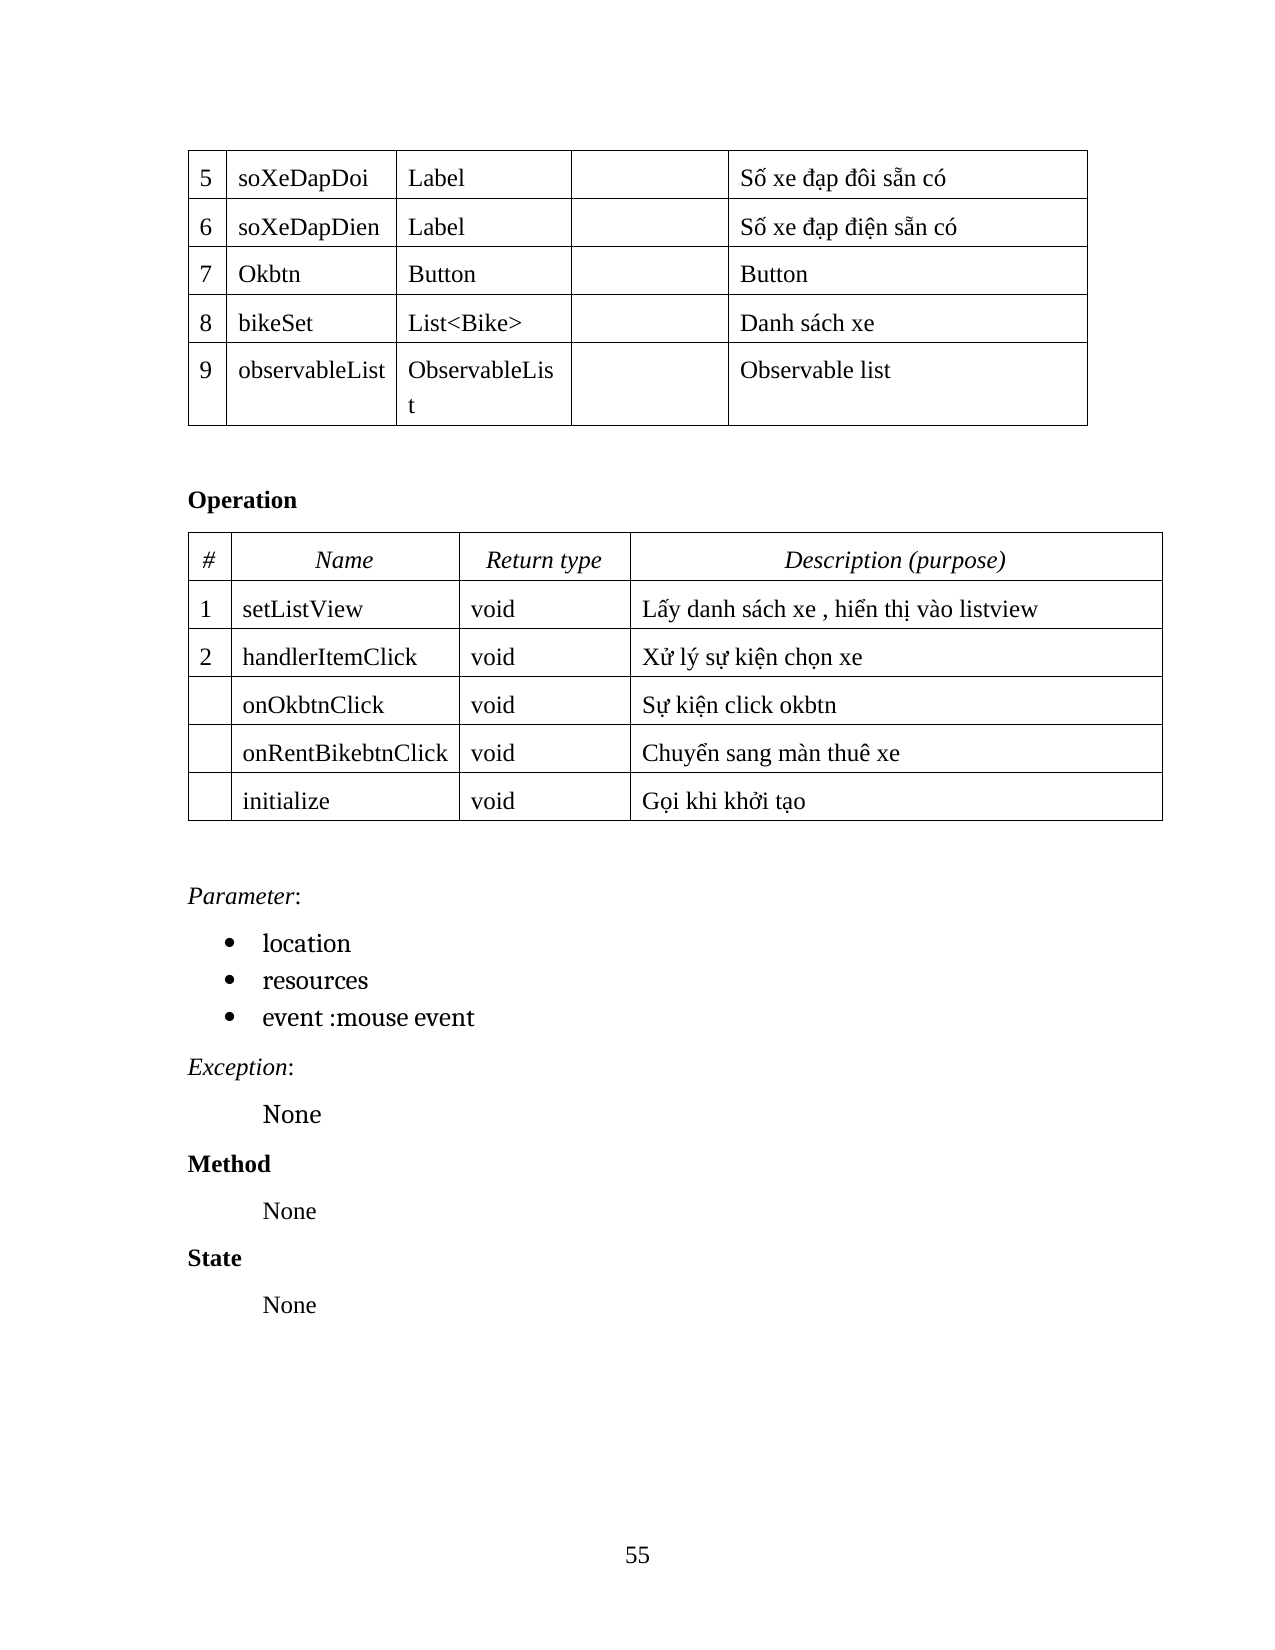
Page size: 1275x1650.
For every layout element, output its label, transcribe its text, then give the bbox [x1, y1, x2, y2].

table_cell void [460, 629, 630, 676]
table_cell [189, 725, 231, 772]
table_cell Button [729, 247, 1087, 294]
table_cell Observable list [729, 343, 1087, 424]
table_cell 6 [189, 199, 226, 246]
table_cell soXeDapDoi [227, 151, 396, 198]
text Exception: [187, 1052, 1087, 1081]
table_cell observableList [227, 343, 396, 424]
table_cell void [460, 725, 630, 772]
table_cell Số xe đạp điện sẵn có [729, 199, 1087, 246]
table_cell [189, 677, 231, 724]
table_cell Lấy danh sách xe , hiển thị vào listview [631, 581, 1162, 628]
table_cell void [460, 773, 630, 820]
table_cell 9 [189, 343, 226, 424]
table_cell 1 [189, 581, 231, 628]
text Operation [187, 485, 1087, 514]
table_cell [572, 247, 728, 294]
list resources [225, 965, 1087, 996]
table_cell Xử lý sự kiện chọn xe [631, 629, 1162, 676]
table_cell [572, 295, 728, 342]
table_cell Button [397, 247, 571, 294]
table_cell Chuyển sang màn thuê xe [631, 725, 1162, 772]
table_header Name [232, 533, 459, 580]
table_header Description (purpose) [631, 533, 1162, 580]
list event :mouse event [225, 1002, 1087, 1033]
table_cell initialize [232, 773, 459, 820]
list location [225, 928, 1087, 959]
table_cell void [460, 581, 630, 628]
table_cell Sự kiện click okbtn [631, 677, 1162, 724]
table_cell Label [397, 151, 571, 198]
table_cell 8 [189, 295, 226, 342]
table_cell bikeSet [227, 295, 396, 342]
table_cell 5 [189, 151, 226, 198]
table_cell 7 [189, 247, 226, 294]
table_cell handlerItemClick [232, 629, 459, 676]
table_cell void [460, 677, 630, 724]
table_header Return type [460, 533, 630, 580]
table_cell ObservableList [397, 343, 571, 424]
table_header # [189, 533, 231, 580]
table_cell Số xe đạp đôi sẵn có [729, 151, 1087, 198]
text None [187, 1290, 1087, 1318]
table_cell List<Bike> [397, 295, 571, 342]
table_cell Okbtn [227, 247, 396, 294]
table_cell [189, 773, 231, 820]
text None [187, 1099, 1087, 1130]
table_cell onOkbtnClick [232, 677, 459, 724]
table_cell 2 [189, 629, 231, 676]
table_cell [572, 199, 728, 246]
text None [187, 1196, 1087, 1224]
table_cell soXeDapDien [227, 199, 396, 246]
table_cell Danh sách xe [729, 295, 1087, 342]
table_cell Gọi khi khởi tạo [631, 773, 1162, 820]
table_cell onRentBikebtnClick [232, 725, 459, 772]
table_cell Label [397, 199, 571, 246]
text Parameter: [187, 881, 1087, 909]
text Method [187, 1149, 1087, 1178]
table_cell [572, 343, 728, 424]
table_cell setListView [232, 581, 459, 628]
text State [187, 1243, 1087, 1272]
table_cell [572, 151, 728, 198]
